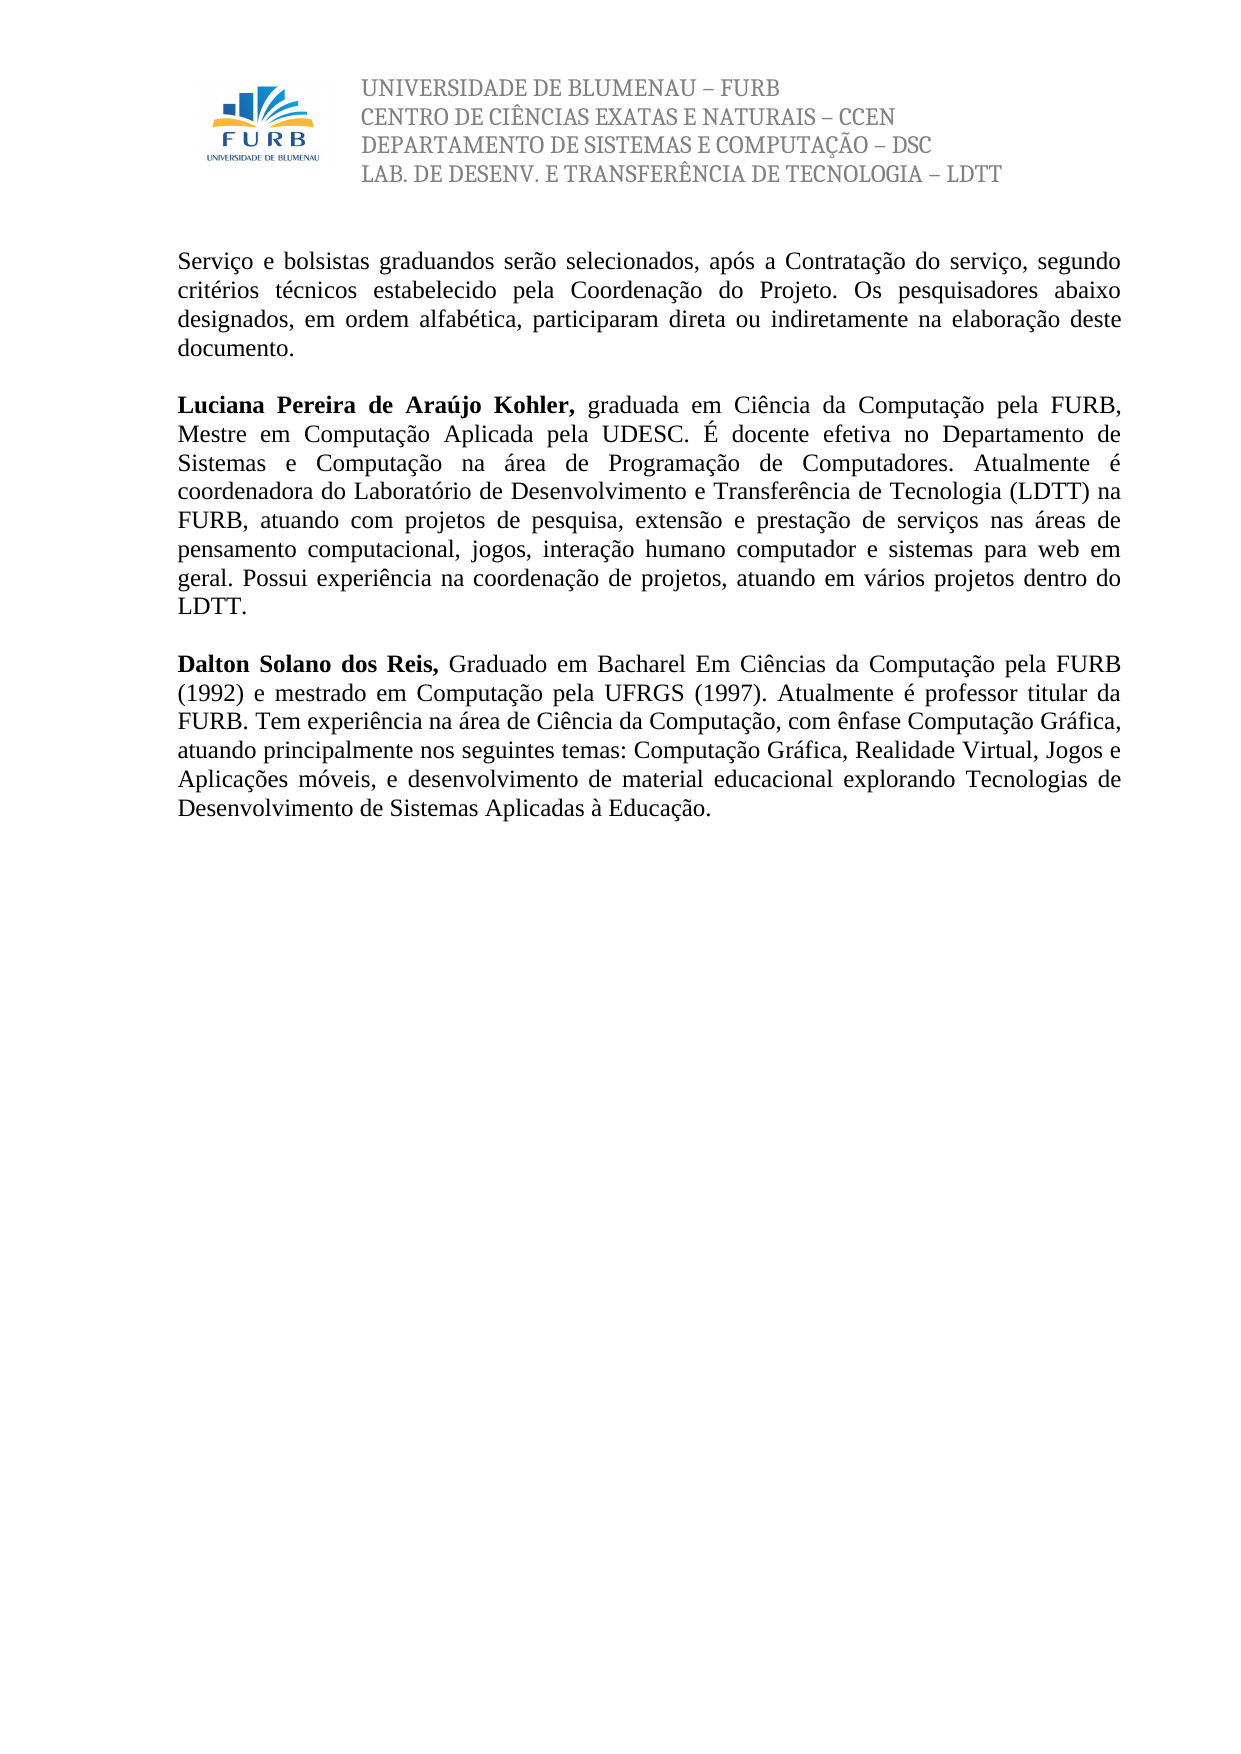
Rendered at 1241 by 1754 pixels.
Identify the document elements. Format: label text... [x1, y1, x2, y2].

text Luciana Pereira de Araújo Kohler, graduada em Ciência da Computação pela FURB, Mestre em Computação Aplicada pela UDESC. É docente efetiva no Departamento de Sistemas e Computação na área de Programação de Computadores. Atualmente é coordenadora do Laboratório de Desenvolvimento e Transferência de Tecnologia (LDTT) na FURB, atuando com projetos de pesquisa, extensão e prestação de serviços nas áreas de pensamento computacional, jogos, interação humano computador e sistemas para web em geral. Possui experiência na coordenação de projetos, atuando em vários projetos dentro do LDTT. [177, 390, 1122, 620]
picture [188, 73, 338, 174]
text Dalton Solano dos Reis, Graduado em Bacharel Em Ciências da Computação pela FURB (1992) e mestrado em Computação pela UFRGS (1997). Atualmente é professor titular da FURB. Tem experiência na área de Ciência da Computação, com ênfase Computação Gráfica, atuando principalmente nos seguintes temas: Computação Gráfica, Realidade Virtual, Jogos e Aplicações móveis, e desenvolvimento de material educacional explorando Tecnologias de Desenvolvimento de Sistemas Aplicadas à Educação. [177, 649, 1122, 821]
